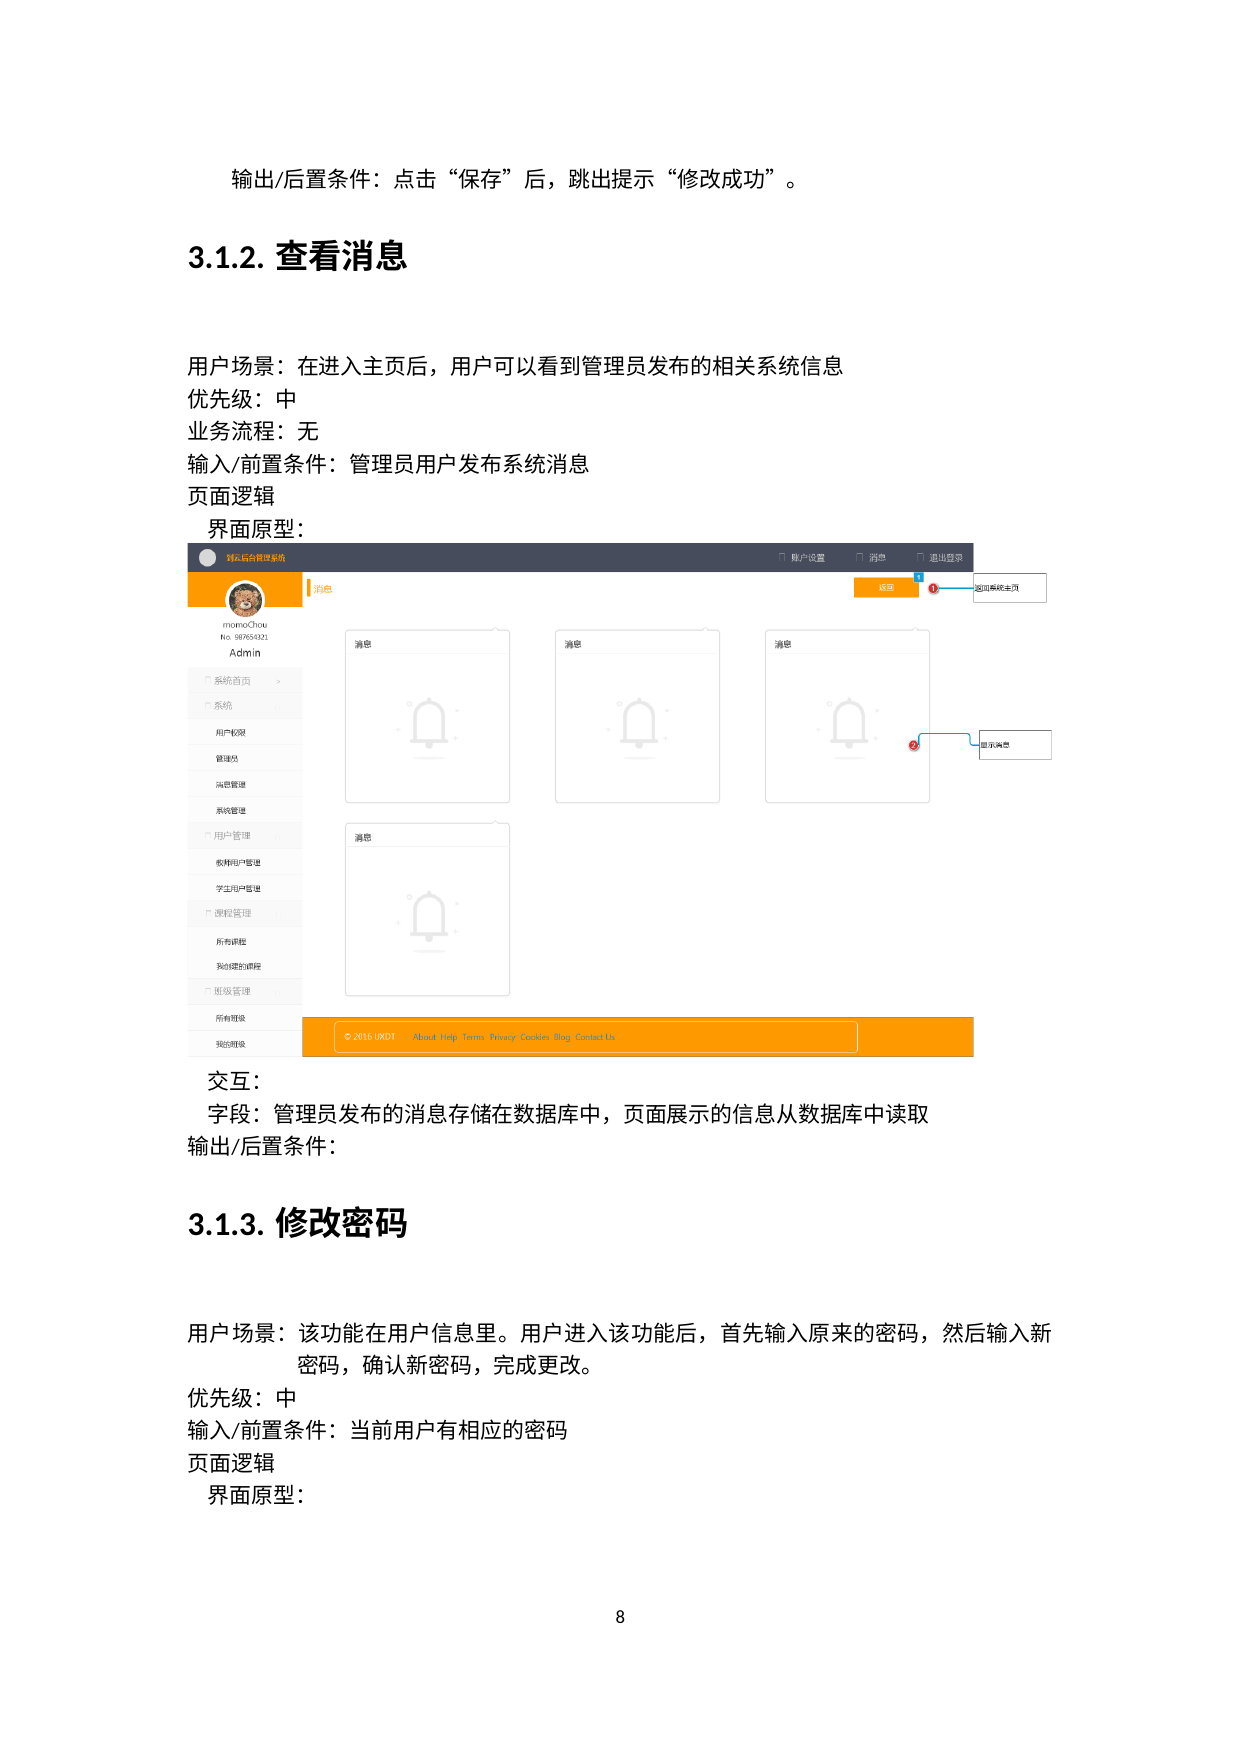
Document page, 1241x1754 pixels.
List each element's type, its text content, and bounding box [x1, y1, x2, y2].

text 字段：管理员发布的消息存储在数据库中，页面展示的信息从数据库中读取 [187, 1096, 1053, 1129]
text 用户场景：在进入主页后，用户可以看到管理员发布的相关系统信息 [187, 349, 1053, 381]
text 交互： [187, 1064, 1053, 1096]
subtitle 查看消息 [187, 222, 1053, 287]
text 页面逻辑 [187, 479, 1053, 511]
text 用户场景：该功能在用户信息里。用户进入该功能后，首先输入原来的密码，然后输入新密码，确认新密码，完成更改。 [187, 1316, 1053, 1381]
text 界面原型： [187, 511, 1053, 544]
picture [187, 543, 1052, 1057]
text 优先级：中 [187, 1381, 1053, 1413]
text 输入/前置条件：管理员用户发布系统消息 [187, 446, 1053, 479]
text 界面原型： [187, 1478, 1053, 1511]
text 输出/后置条件：点击“保存”后，跳出提示“修改成功”。 [187, 162, 1053, 194]
text 输入/前置条件：当前用户有相应的密码 [187, 1413, 1053, 1446]
text 业务流程：无 [187, 414, 1053, 446]
subtitle 修改密码 [187, 1188, 1053, 1253]
text 输出/后置条件： [187, 1129, 1053, 1161]
text 优先级：中 [187, 381, 1053, 414]
text 页面逻辑 [187, 1446, 1053, 1478]
